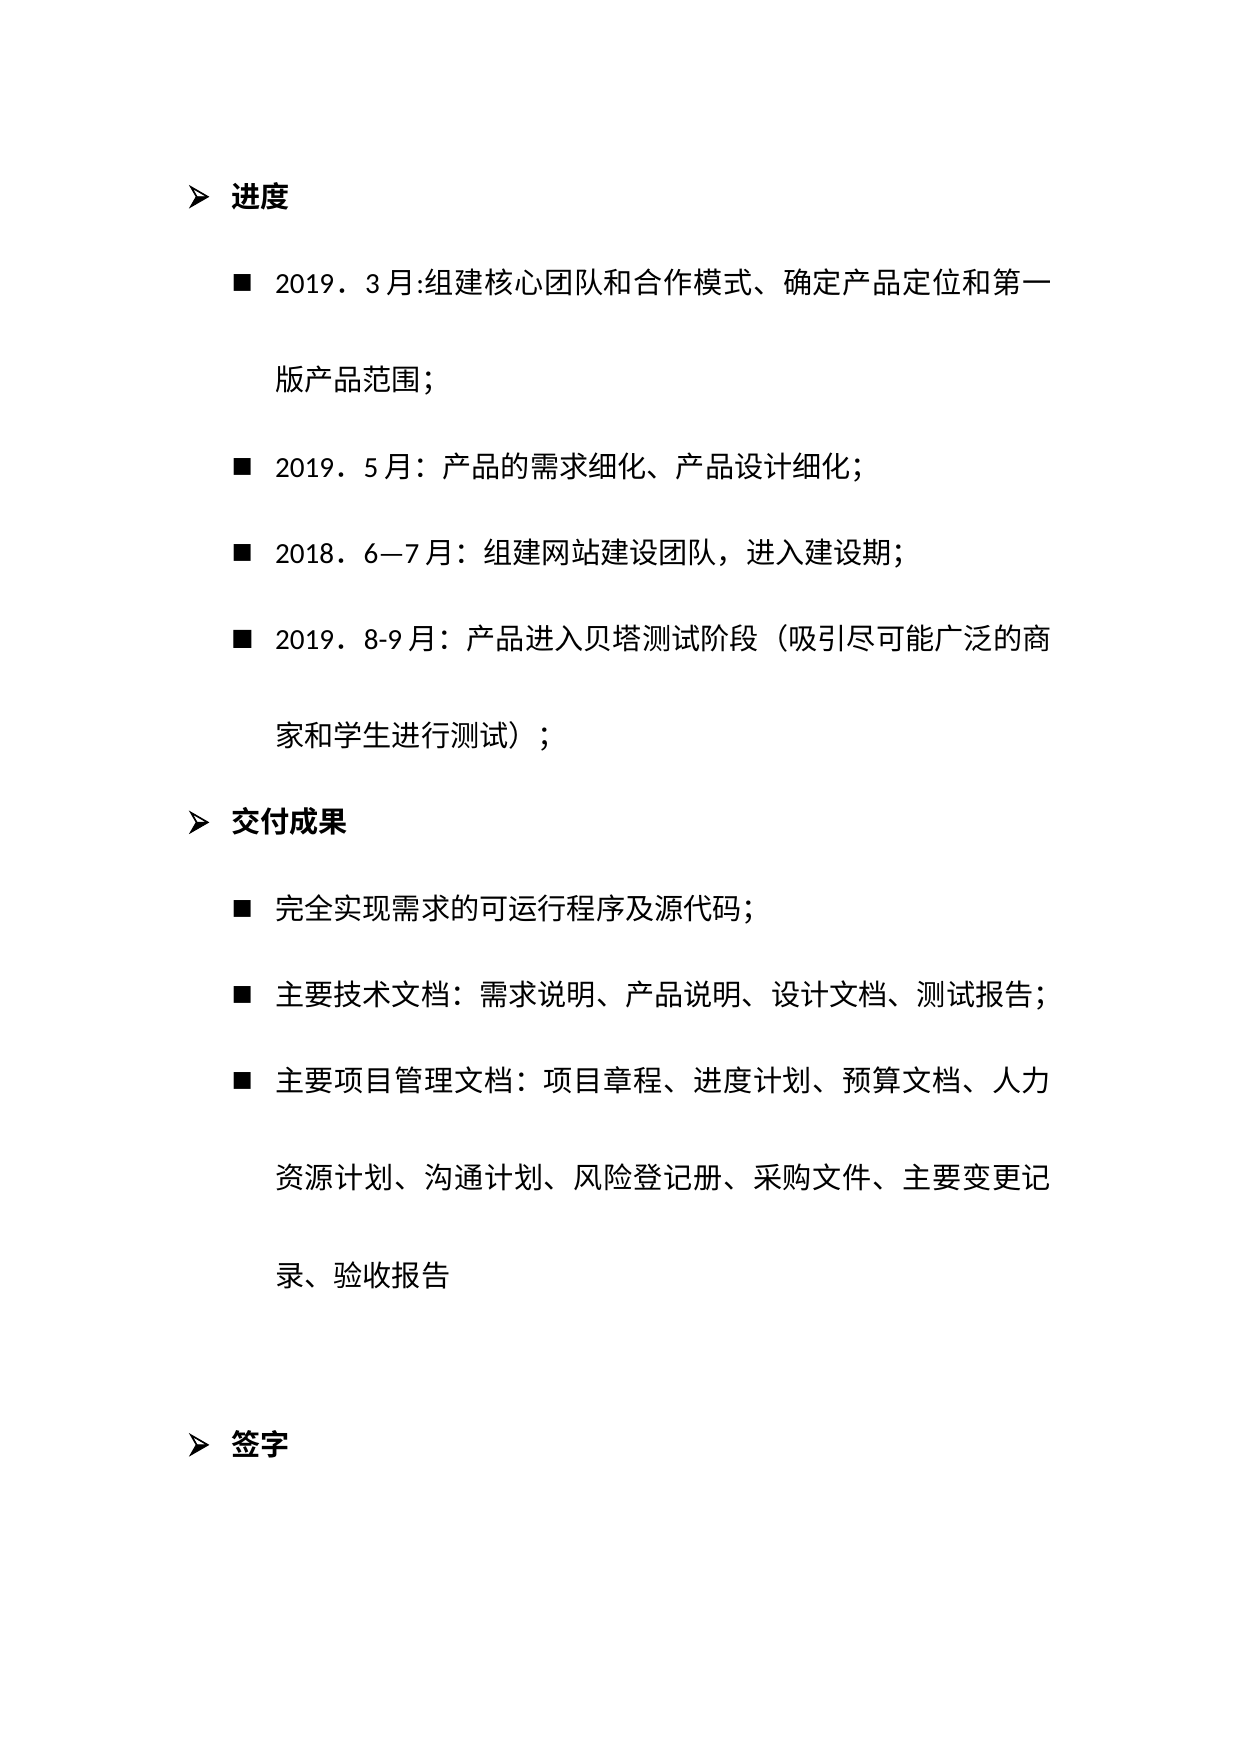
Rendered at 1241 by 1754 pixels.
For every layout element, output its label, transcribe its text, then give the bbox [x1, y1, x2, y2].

list 签字 [187, 1410, 1053, 1475]
list 2019．5月：产品的需求细化、产品设计细化； [231, 432, 1053, 497]
list 交付成果 [187, 788, 1053, 853]
list 2019．8-9月：产品进入贝塔测试阶段（吸引尽可能广泛的商家和学生进行测试）； [231, 604, 1053, 767]
list 主要项目管理文档：项目章程、进度计划、预算文档、人力资源计划、沟通计划、风险登记册、采购文件、主要变更记录、验收报告 [231, 1046, 1053, 1306]
list 主要技术文档：需求说明、产品说明、设计文档、测试报告； [231, 960, 1053, 1025]
list 进度 [187, 162, 1053, 227]
list 2018．6—7月：组建网站建设团队，进入建设期； [231, 518, 1053, 583]
list 2019．3月:组建核心团队和合作模式、确定产品定位和第一版产品范围； [231, 248, 1053, 411]
list 完全实现需求的可运行程序及源代码； [231, 874, 1053, 939]
